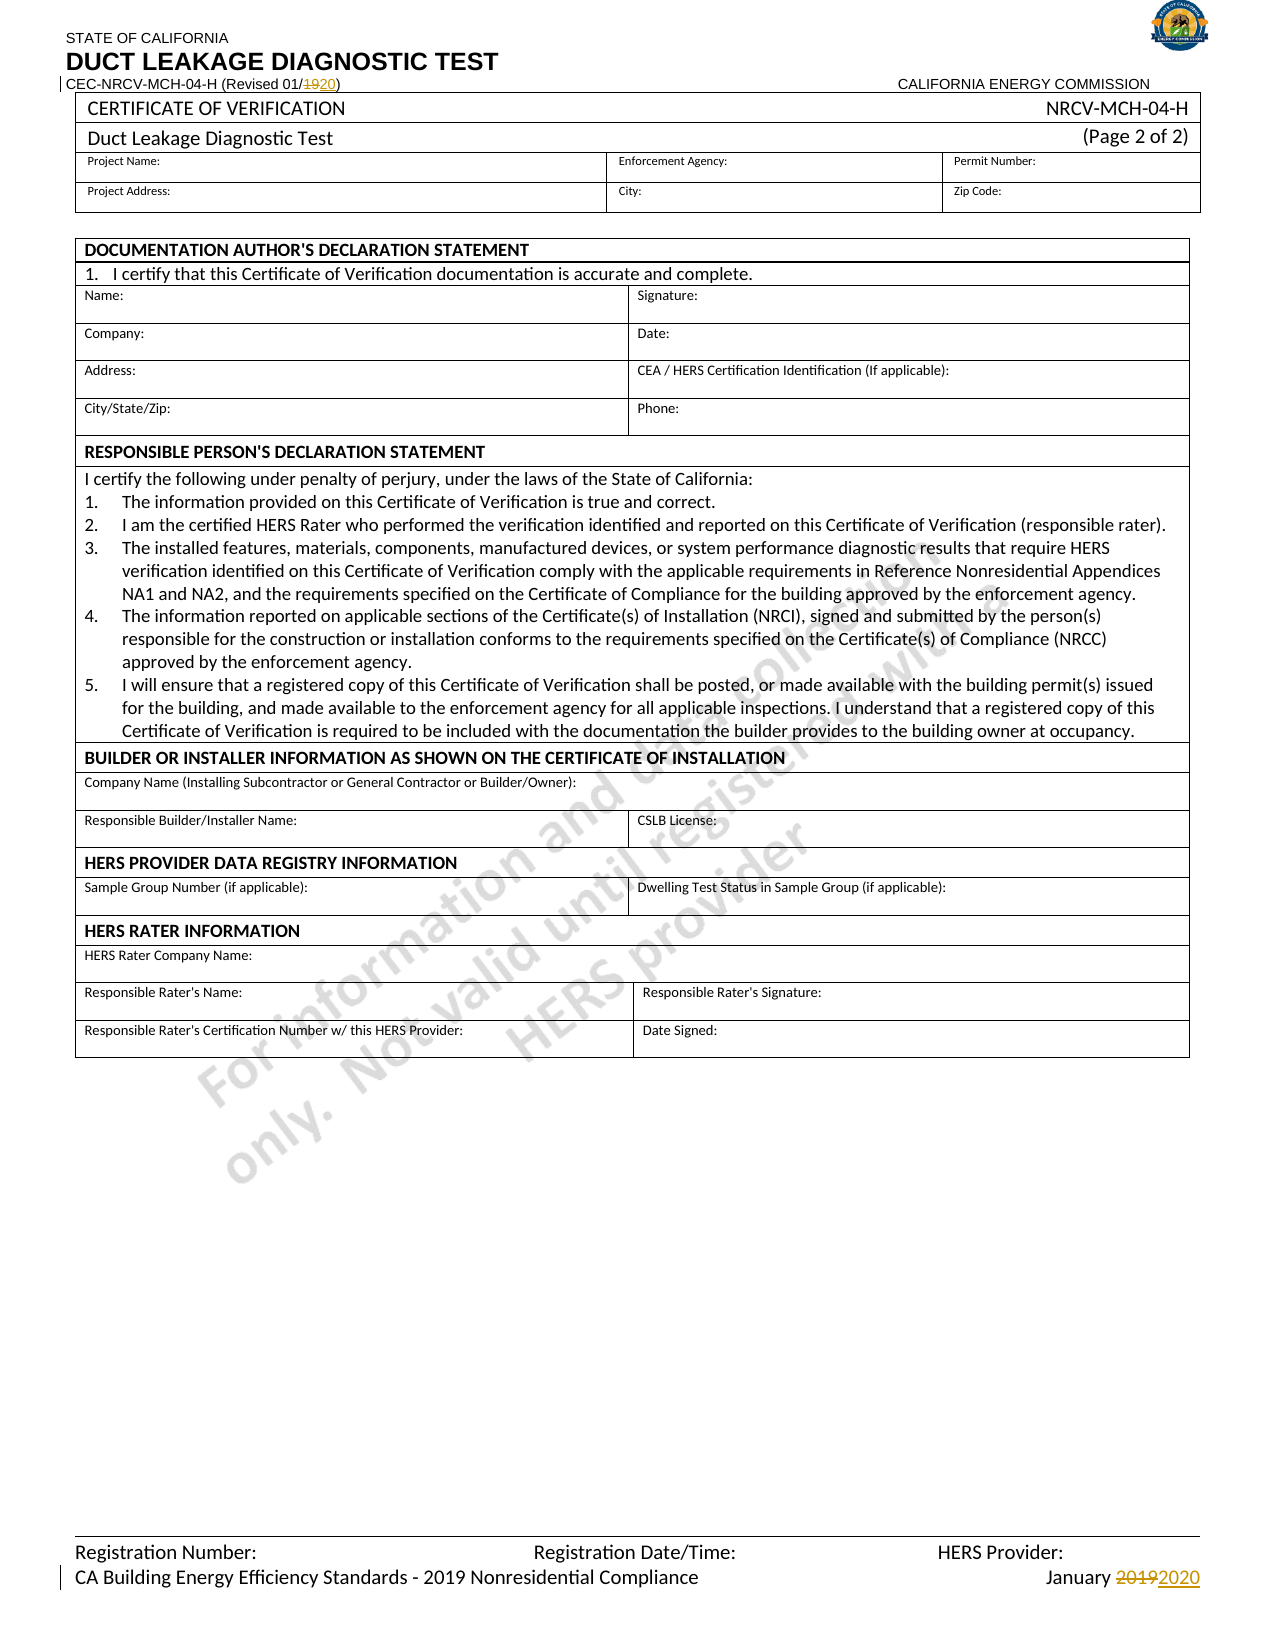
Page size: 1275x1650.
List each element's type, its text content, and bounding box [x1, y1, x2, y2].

table_cell HERS PROVIDER DATA REGISTRY INFORMATION [76, 848, 1189, 877]
table_cell Company Name (Installing Subcontractor or General Contractor or Builder/Owner): [76, 773, 1189, 810]
table_cell Signature: [629, 286, 1189, 323]
table_cell Responsible Rater's Certification Number w/ this HERS Provider: [76, 1021, 633, 1057]
table_cell Sample Group Number (if applicable): [76, 878, 628, 915]
table_cell Responsible Rater's Signature: [634, 983, 1189, 1020]
table_cell Dwelling Test Status in Sample Group (if applicable): [629, 878, 1189, 915]
table_cell Name: [76, 286, 628, 323]
table_cell CEA / HERS Certification Identification (If applicable): [629, 361, 1189, 398]
table_cell I certify that this Certificate of Verification documentation is accurate and complete. [76, 263, 1189, 285]
table_cell Company: [76, 324, 628, 360]
table_cell City/State/Zip: [76, 399, 628, 435]
table_cell Responsible Rater's Name: [76, 983, 633, 1020]
table_cell BUILDER OR INSTALLER INFORMATION AS SHOWN ON THE CERTIFICATE of Installation [76, 743, 1189, 772]
table_cell Date Signed: [634, 1021, 1189, 1057]
picture [1150, 0, 1209, 51]
table_cell Phone: [629, 399, 1189, 435]
table_cell HERS RATER INFORMATION [76, 916, 1189, 945]
table_cell Responsible Person's Declaration statement [76, 436, 1189, 466]
table_cell Date: [629, 324, 1189, 360]
table_cell Address: [76, 361, 628, 398]
table_cell I certify the following under penalty of perjury, under the laws of the State of California: The information provided on this Certificate of Verification is true and correct. I am the certified HERS Rater who performed the verification identified and reported on this Certificate of Verification (responsible rater). The installed features, materials, components, manufactured devices, or system performance diagnostic results that require HERS verification identified on this Certificate of Verification comply with the applicable requirements in Reference Nonresidential Appendices NA1 and NA2, and the requirements specified on the Certificate of Compliance for the building approved by the enforcement agency. The information reported on applicable sections of the Certificate(s) of Installation (NRCI), signed and submitted by the person(s) responsible for the construction or installation conforms to the requirements specified on the Certificate(s) of Compliance (NRCC) approved by the enforcement agency. I will ensure that a registered copy of this Certificate of Verification shall be posted, or made available with the building permit(s) issued for the building, and made available to the enforcement agency for all applicable inspections. I understand that a registered copy of this Certificate of Verification is required to be included with the documentation the builder provides to the building owner at occupancy. [76, 467, 1189, 742]
table_cell Responsible Builder/Installer Name: [76, 811, 628, 847]
table_header Documentation Author's Declaration Statement [76, 239, 1189, 261]
table_cell CSLB License: [629, 811, 1189, 847]
table_cell HERS Rater Company Name: [76, 946, 1189, 982]
